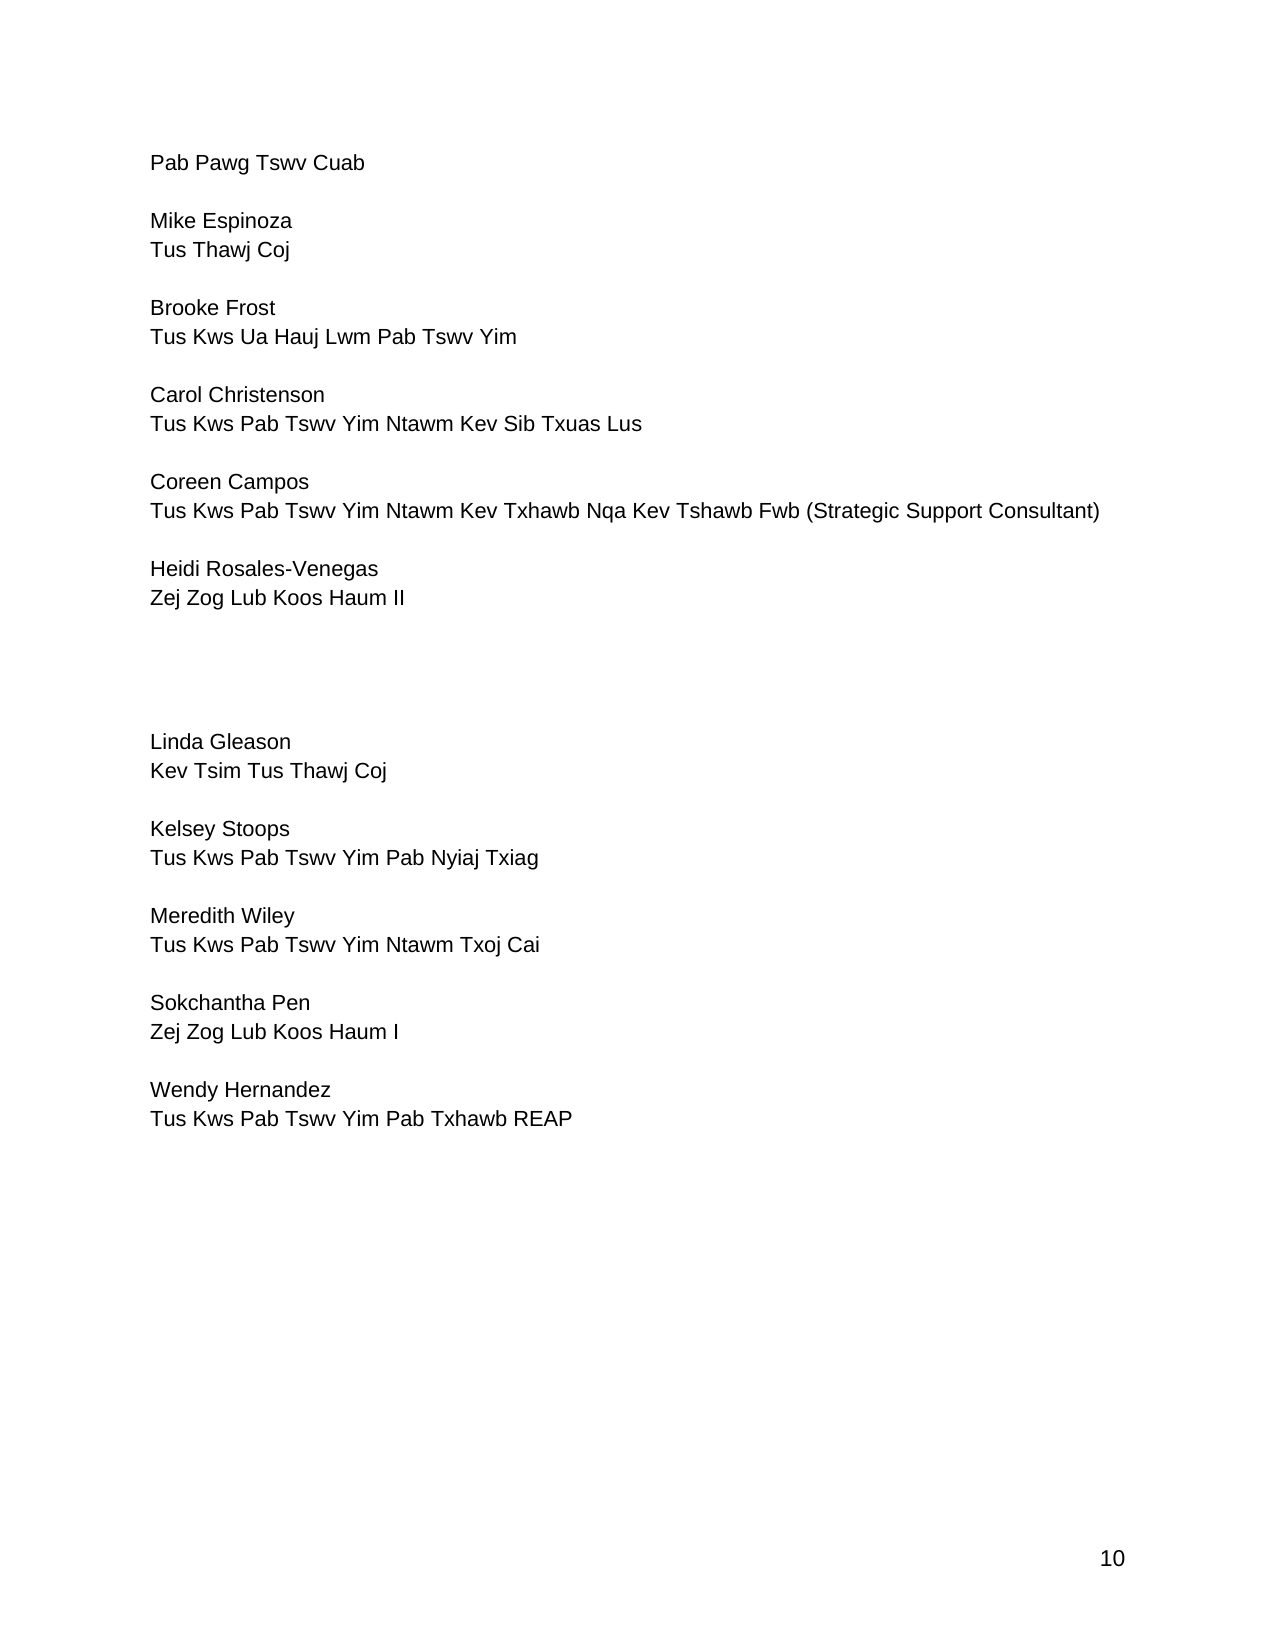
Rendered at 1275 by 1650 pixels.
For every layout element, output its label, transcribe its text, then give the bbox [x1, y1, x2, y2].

text Tus Kws Pab Tswv Yim Ntawm Kev Txhawb Nqa Kev Tshawb Fwb (Strategic Support Consultant) [150, 497, 1125, 523]
text Heidi Rosales-Venegas [150, 555, 1125, 581]
text Wendy Hernandez [150, 1077, 1125, 1102]
text Pab Pawg Tswv Cuab [150, 150, 1125, 175]
text Zej Zog Lub Koos Haum I [150, 1019, 1125, 1044]
text Mike Espinoza [150, 208, 1125, 233]
text Linda Gleason [150, 729, 1125, 754]
text Carol Christenson [150, 382, 1125, 407]
text Tus Thawj Coj [150, 237, 1125, 262]
text Tus Kws Ua Hauj Lwm Pab Tswv Yim [150, 324, 1125, 349]
text Sokchantha Pen [150, 990, 1125, 1015]
text Kelsey Stoops [150, 816, 1125, 841]
text Tus Kws Pab Tswv Yim Ntawm Kev Sib Txuas Lus [150, 411, 1125, 436]
text Coreen Campos [150, 468, 1125, 494]
text Zej Zog Lub Koos Haum II [150, 584, 1125, 609]
text Brooke Frost [150, 295, 1125, 320]
text Tus Kws Pab Tswv Yim Pab Nyiaj Txiag [150, 845, 1125, 870]
text Kev Tsim Tus Thawj Coj [150, 758, 1125, 783]
text Tus Kws Pab Tswv Yim Pab Txhawb REAP [150, 1106, 1125, 1131]
text Tus Kws Pab Tswv Yim Ntawm Txoj Cai [150, 932, 1125, 957]
text Meredith Wiley [150, 903, 1125, 928]
